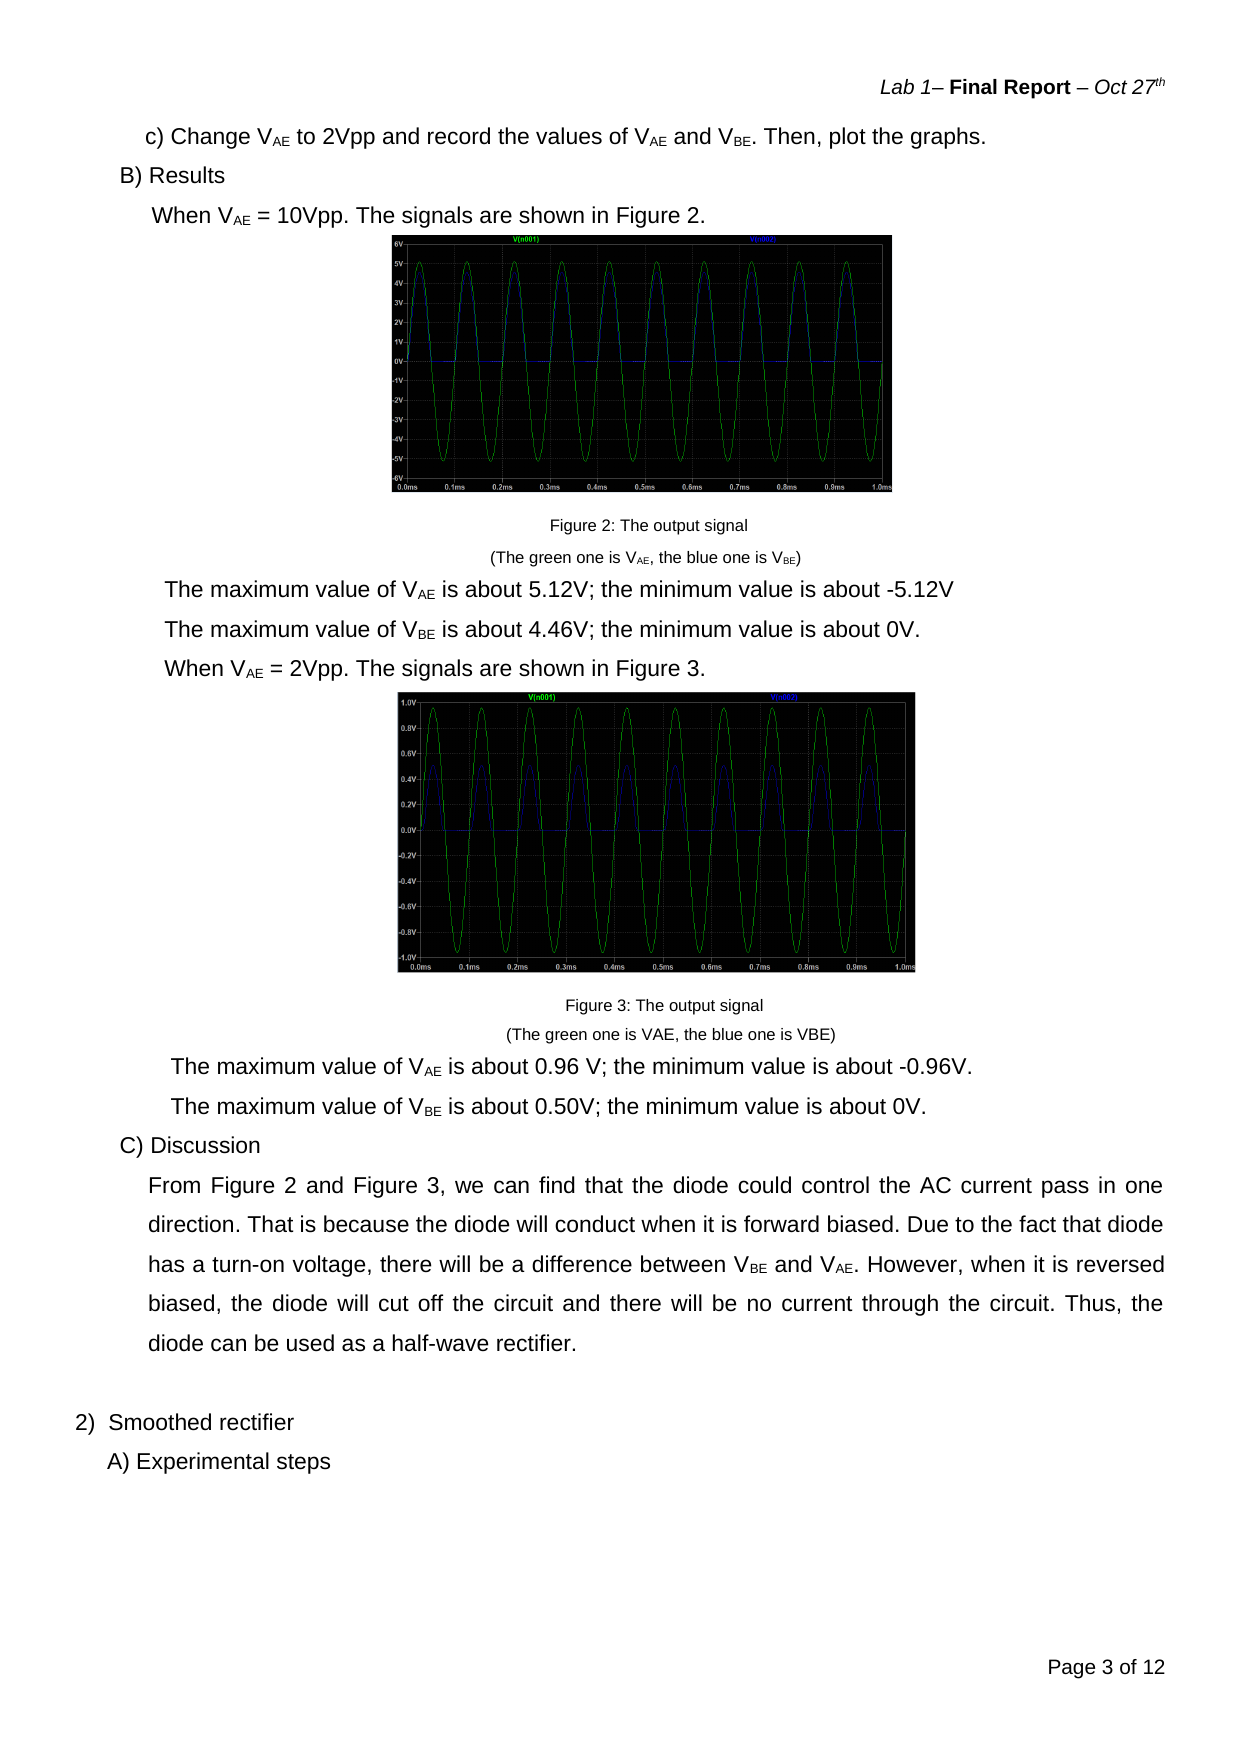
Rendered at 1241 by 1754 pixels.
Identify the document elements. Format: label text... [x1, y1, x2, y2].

text The maximum value of VBE is about 4.46V; the minimum value is about 0V. [75, 616, 1165, 642]
text The maximum value of VAE is about 0.96 V; the minimum value is about -0.96V. [75, 1053, 1165, 1079]
text From Figure 2 and Figure 3, we can find that the diode could control the AC current pass in one direction. That is because the diode will conduct when it is forward biased. Due to the fact that diode has a turn-on voltage, there will be a difference between VBE and VAE. However, when it is reversed biased, the diode will cut off the circuit and there will be no current through the circuit. Thus, the diode can be used as a half-wave rectifier. [148, 1172, 1165, 1356]
text C) Discussion [75, 1132, 1165, 1158]
text B) Results [75, 162, 1165, 189]
picture [391, 235, 893, 493]
text When VAE = 2Vpp. The signals are shown in Figure 3. [75, 655, 1165, 682]
text (The green one is VAE, the blue one is VBE) [75, 1024, 1165, 1044]
text When VAE = 10Vpp. The signals are shown in Figure 2. [75, 202, 1165, 228]
picture [397, 692, 916, 973]
text (The green one is VAE, the blue one is VBE) [75, 548, 1165, 567]
text The maximum value of VBE is about 0.50V; the minimum value is about 0V. [75, 1093, 1165, 1119]
text The maximum value of VAE is about 5.12V; the minimum value is about -5.12V [75, 576, 1165, 603]
text c) Change VAE to 2Vpp and record the values of VAE and VBE. Then, plot the graphs. [75, 123, 1165, 149]
text 2) Smoothed rectifier [75, 1408, 1165, 1435]
text A) Experimental steps [75, 1448, 1165, 1474]
